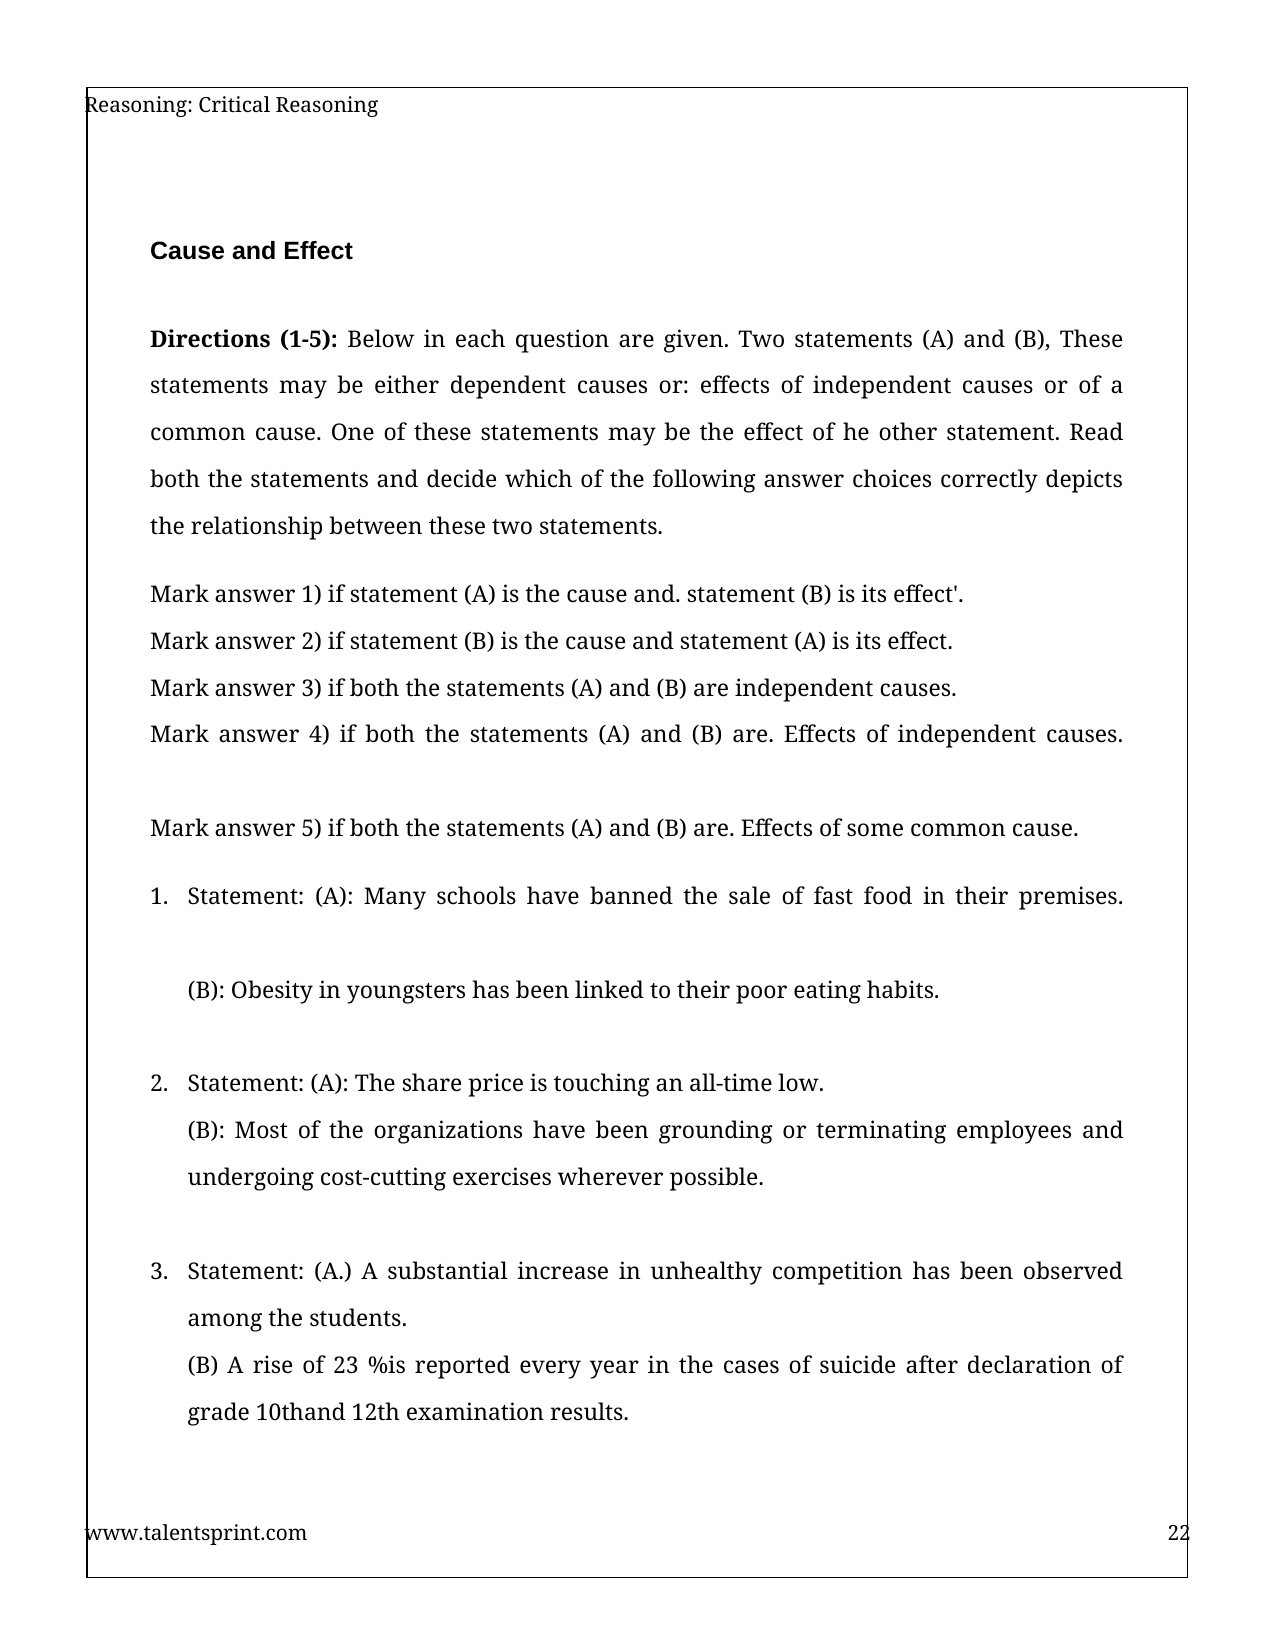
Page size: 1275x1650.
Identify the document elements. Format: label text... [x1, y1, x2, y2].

list (B) A rise of 23 %is reported every year in the cases of suicide after declaration of grade 10thand 12th examination results. [187, 1348, 1125, 1427]
list Statement: (A.) A substantial increase in unhealthy competition has been observed among the students. [150, 1255, 1125, 1333]
list Statement: (A): The share price is touching an all-time low. (B): Most of the organizations have been grounding or terminating employees and undergoing cost-cutting exercises wherever possible. [150, 1067, 1125, 1192]
text Mark answer 1) if statement (A) is the cause and. statement (B) is its effect'. Mark answer 2) if statement (B) is the cause and statement (A) is its effect. Mark answer 3) if both the statements (A) and (B) are independent causes. Mark answer 4) if both the statements (A) and (B) are. Effects of independent causes. Mark answer 5) if both the statements (A) and (B) are. Effects of some common cause. [150, 578, 1125, 843]
text Directions (1-5): Below in each question are given. Two statements (A) and (B), These statements may be either dependent causes or: effects of independent causes or of a common cause. One of these statements may be the effect of he other statement. Read both the statements and decide which of the following answer choices correctly depicts the relationship between these two statements. [150, 322, 1125, 541]
text Cause and Effect [150, 236, 1125, 265]
list Statement: (A): Many schools have banned the sale of fast food in their premises. (B): Obesity in youngsters has been linked to their poor eating habits. [150, 880, 1125, 1005]
